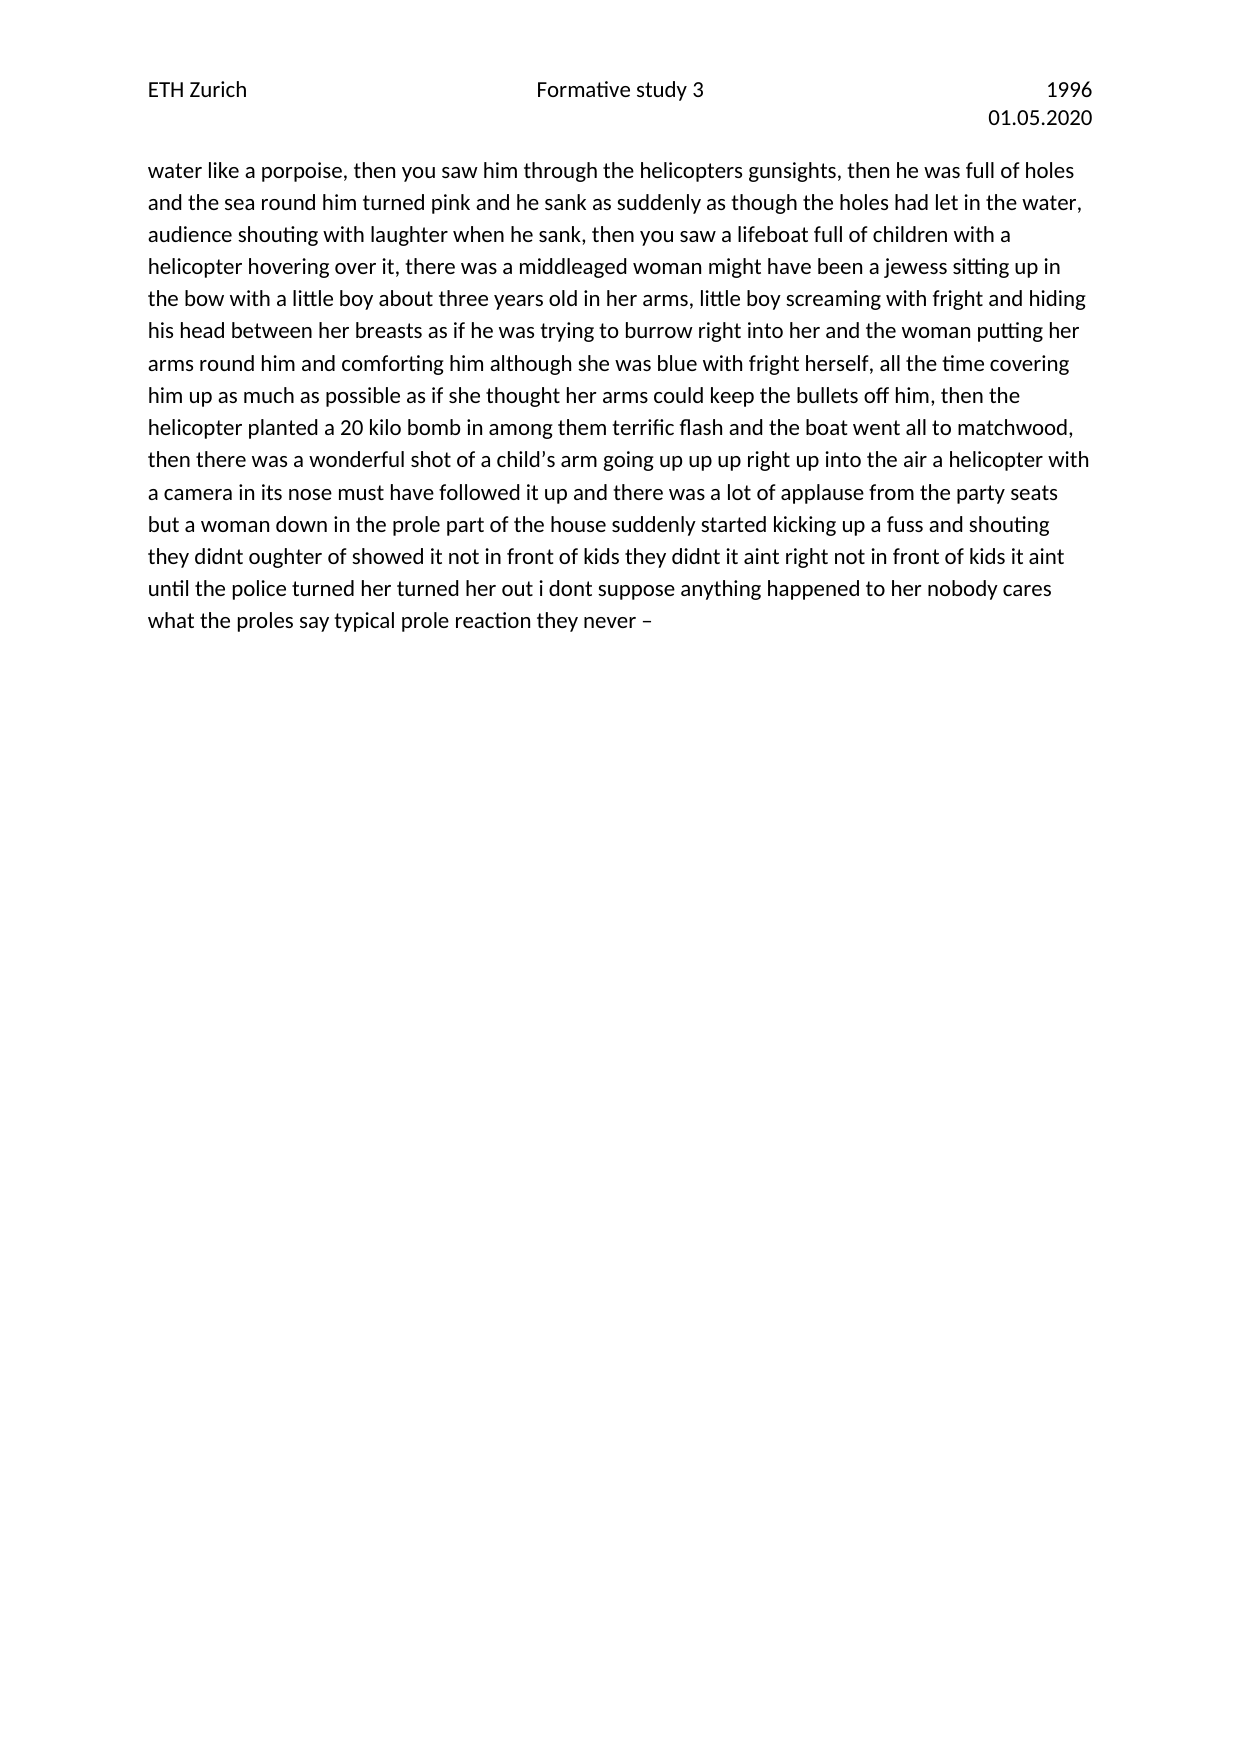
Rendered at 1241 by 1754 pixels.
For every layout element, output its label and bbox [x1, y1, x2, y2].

text [148, 156, 1093, 634]
